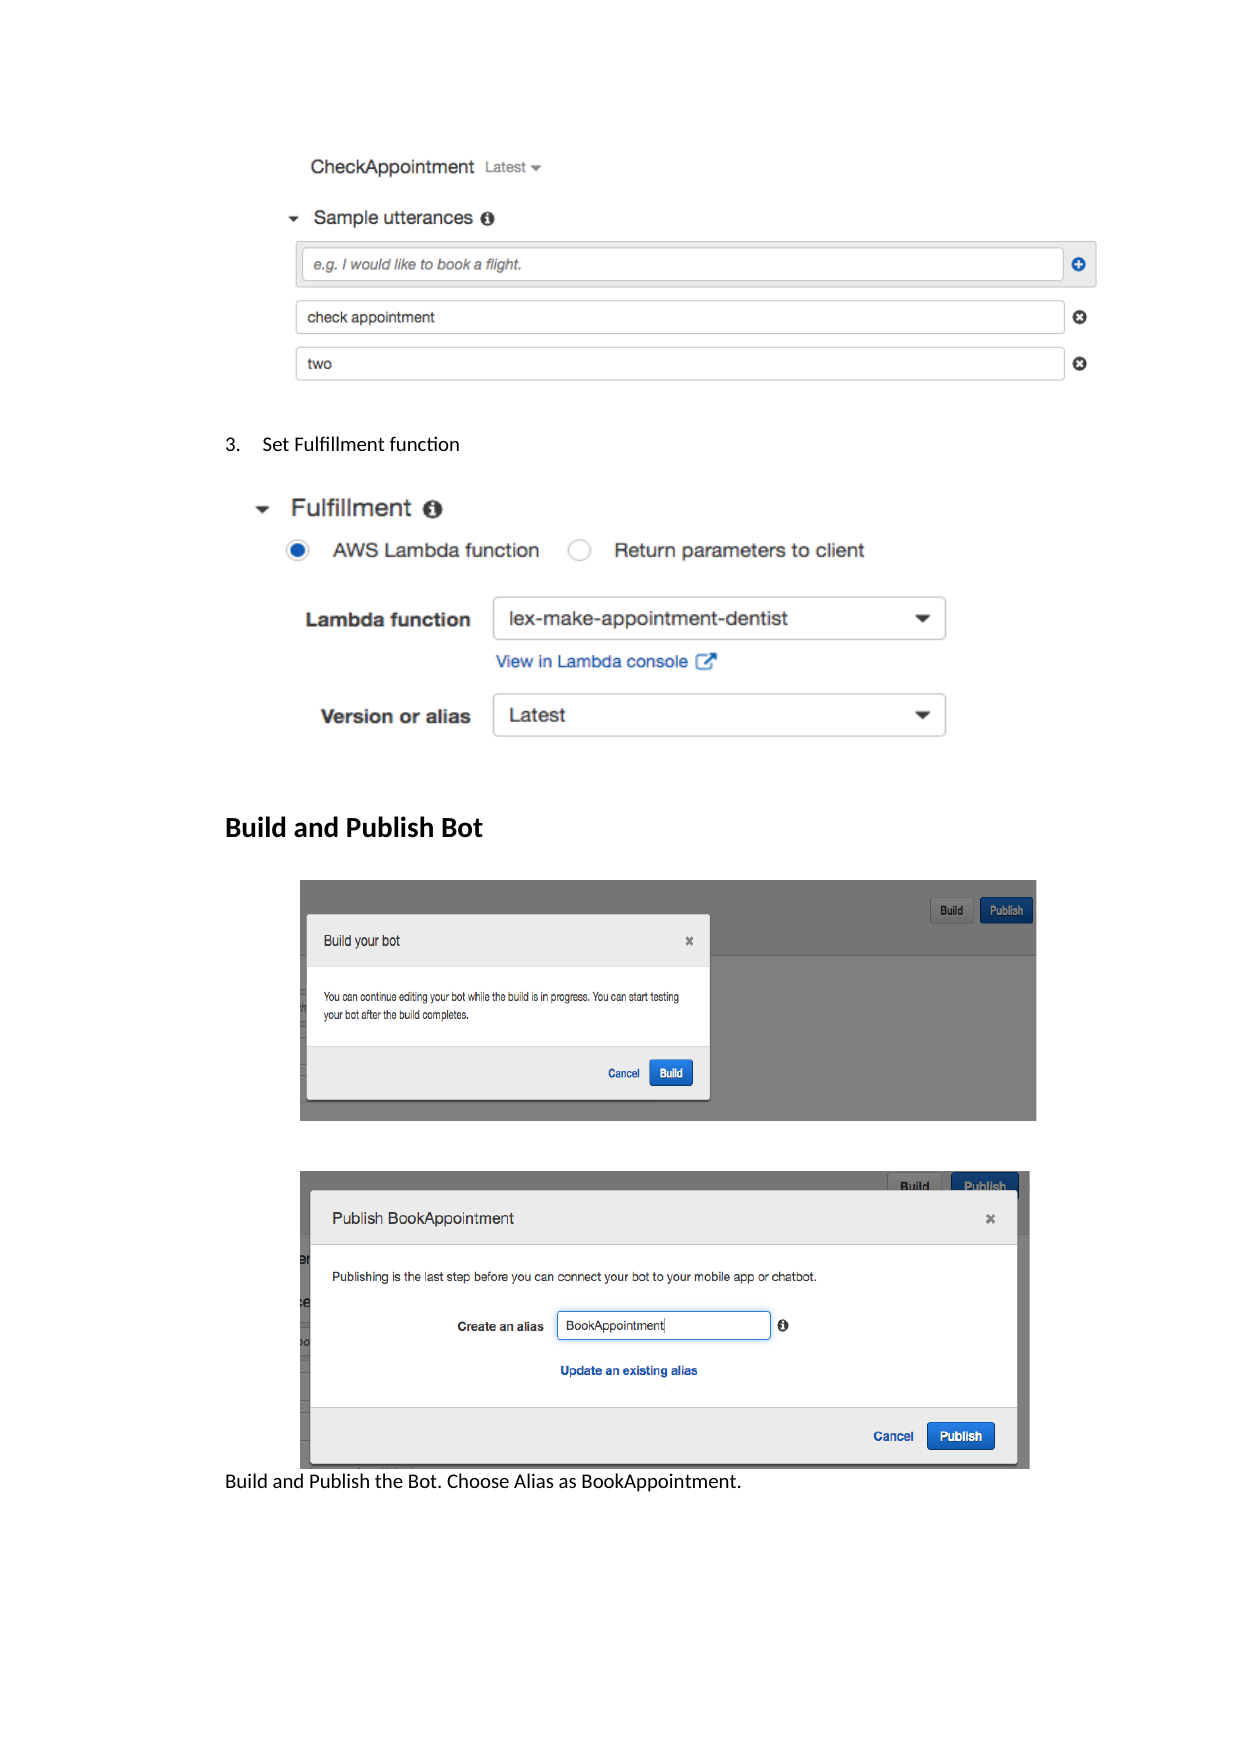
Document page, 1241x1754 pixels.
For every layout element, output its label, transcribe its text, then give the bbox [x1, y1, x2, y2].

picture [248, 485, 1055, 756]
picture [262, 150, 1203, 406]
text Build and Publish the Bot. Choose Alias as BookAppointment. [187, 1468, 1090, 1493]
picture [300, 880, 1037, 1121]
list Build and Publish Bot [225, 809, 1090, 845]
picture [300, 1171, 1030, 1469]
list Set Fulfillment function [225, 431, 1090, 456]
